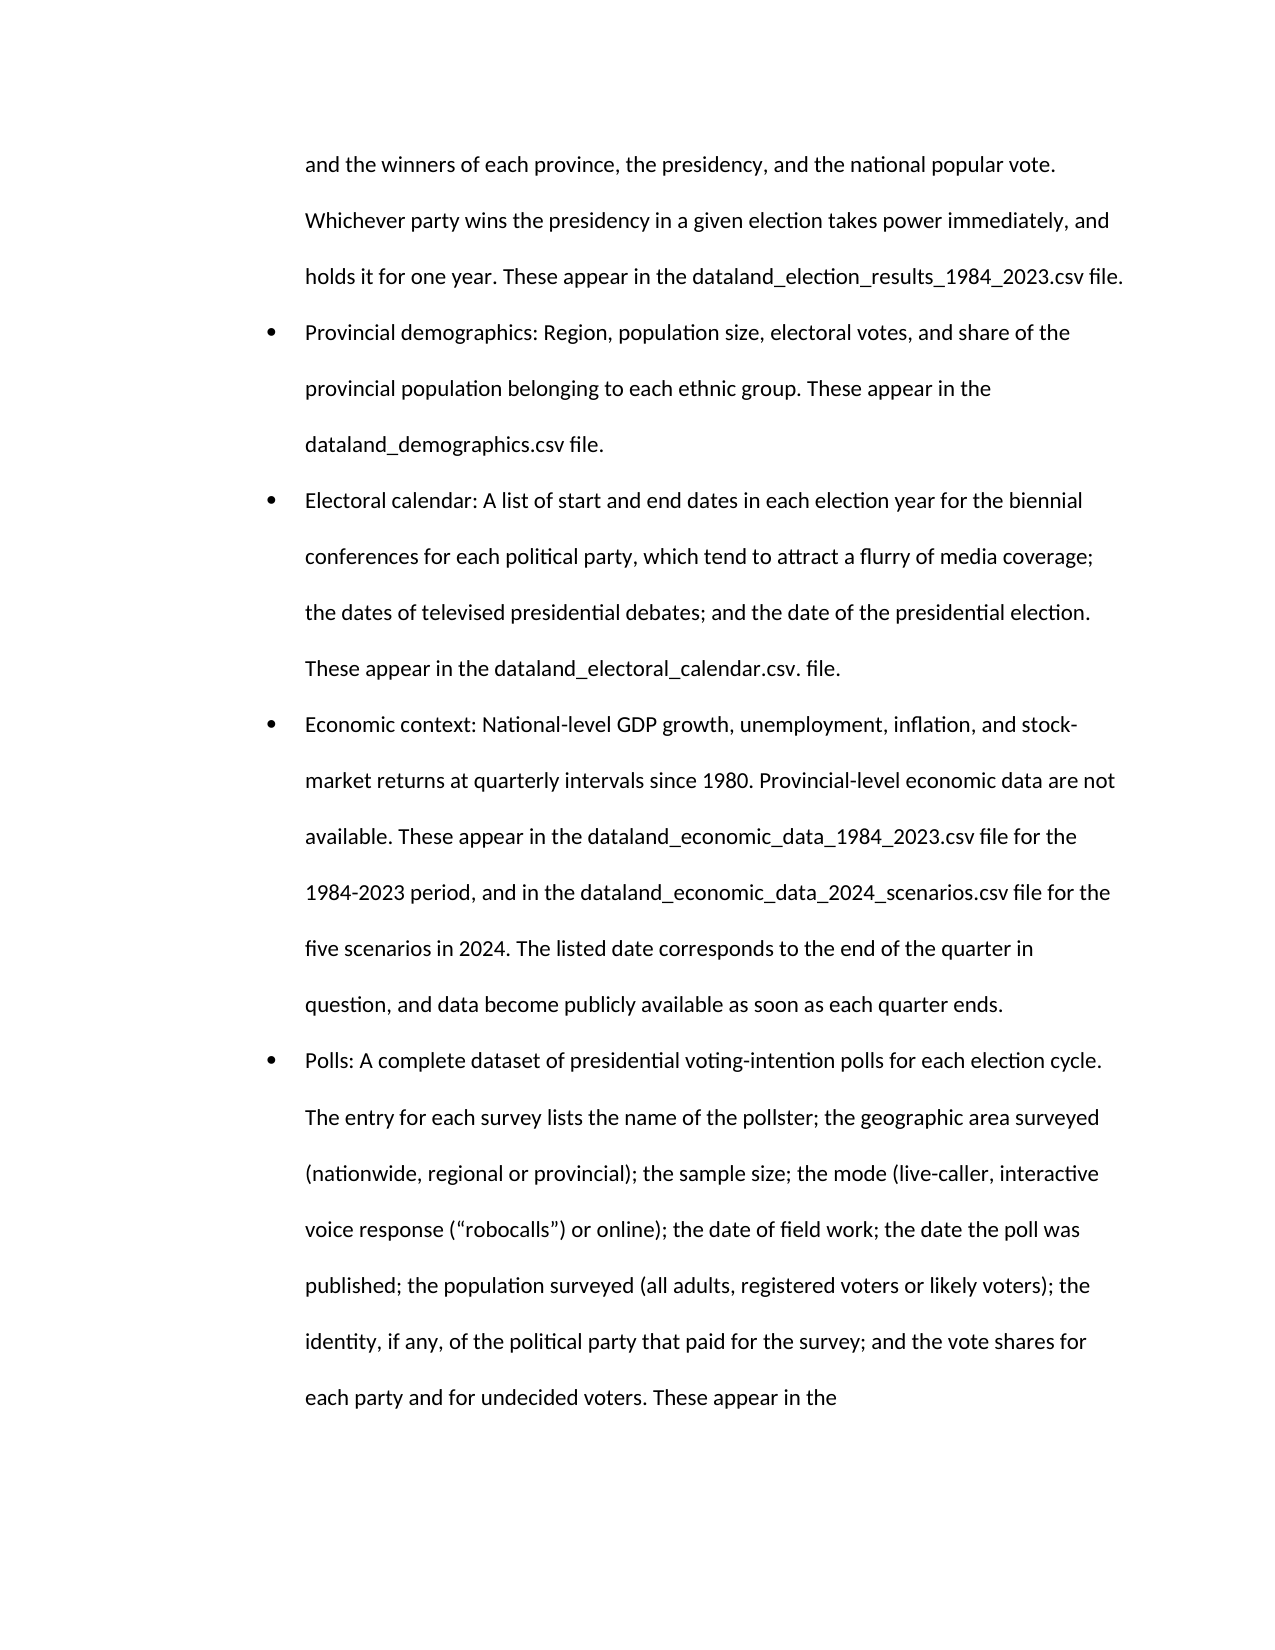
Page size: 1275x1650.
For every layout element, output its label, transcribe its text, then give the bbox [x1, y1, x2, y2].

list Provincial demographics: Region, population size, electoral votes, and share of the provincial population belonging to each ethnic group. These appear in the dataland_demographics.csv file. [267, 318, 1125, 458]
list Electoral calendar: A list of start and end dates in each election year for the biennial conferences for each political party, which tend to attract a flurry of media coverage; the dates of televised presidential debates; and the date of the presidential election. These appear in the dataland_electoral_calendar.csv. file. [267, 486, 1125, 682]
list Economic context: National-level GDP growth, unemployment, inflation, and stock-market returns at quarterly intervals since 1980. Provincial-level economic data are not available. These appear in the dataland_economic_data_1984_2023.csv file for the 1984-2023 period, and in the dataland_economic_data_2024_scenarios.csv file for the five scenarios in 2024. The listed date corresponds to the end of the quarter in question, and data become publicly available as soon as each quarter ends. [267, 710, 1125, 1019]
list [267, 150, 1125, 290]
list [267, 1047, 1125, 1411]
